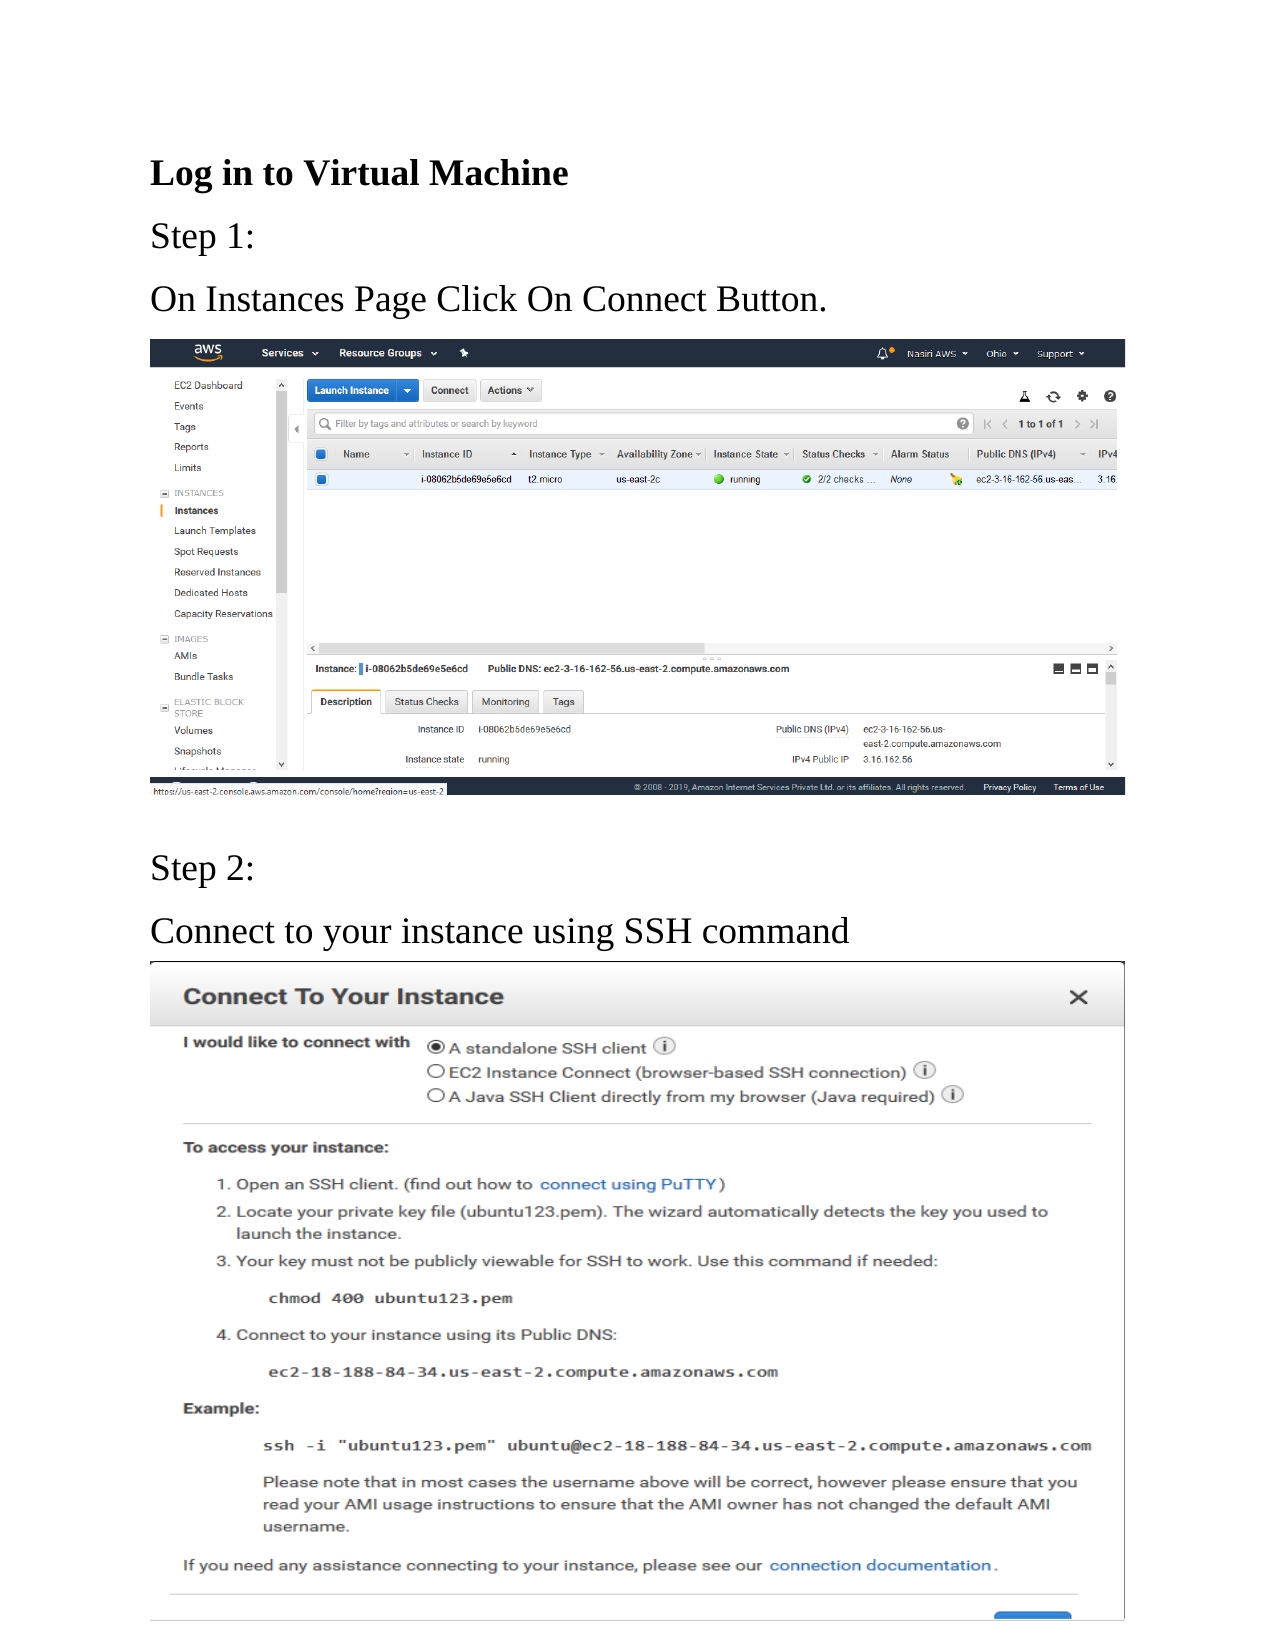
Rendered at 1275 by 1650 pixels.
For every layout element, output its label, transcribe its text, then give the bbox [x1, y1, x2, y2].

text On Instances Page Click On Connect Button. [150, 276, 1125, 319]
text Step 2: [150, 846, 1125, 889]
text Log in to Virtual Machine [150, 150, 1125, 193]
text Connect to your instance using SSH command [150, 909, 1125, 952]
text Step 1: [150, 213, 1125, 256]
